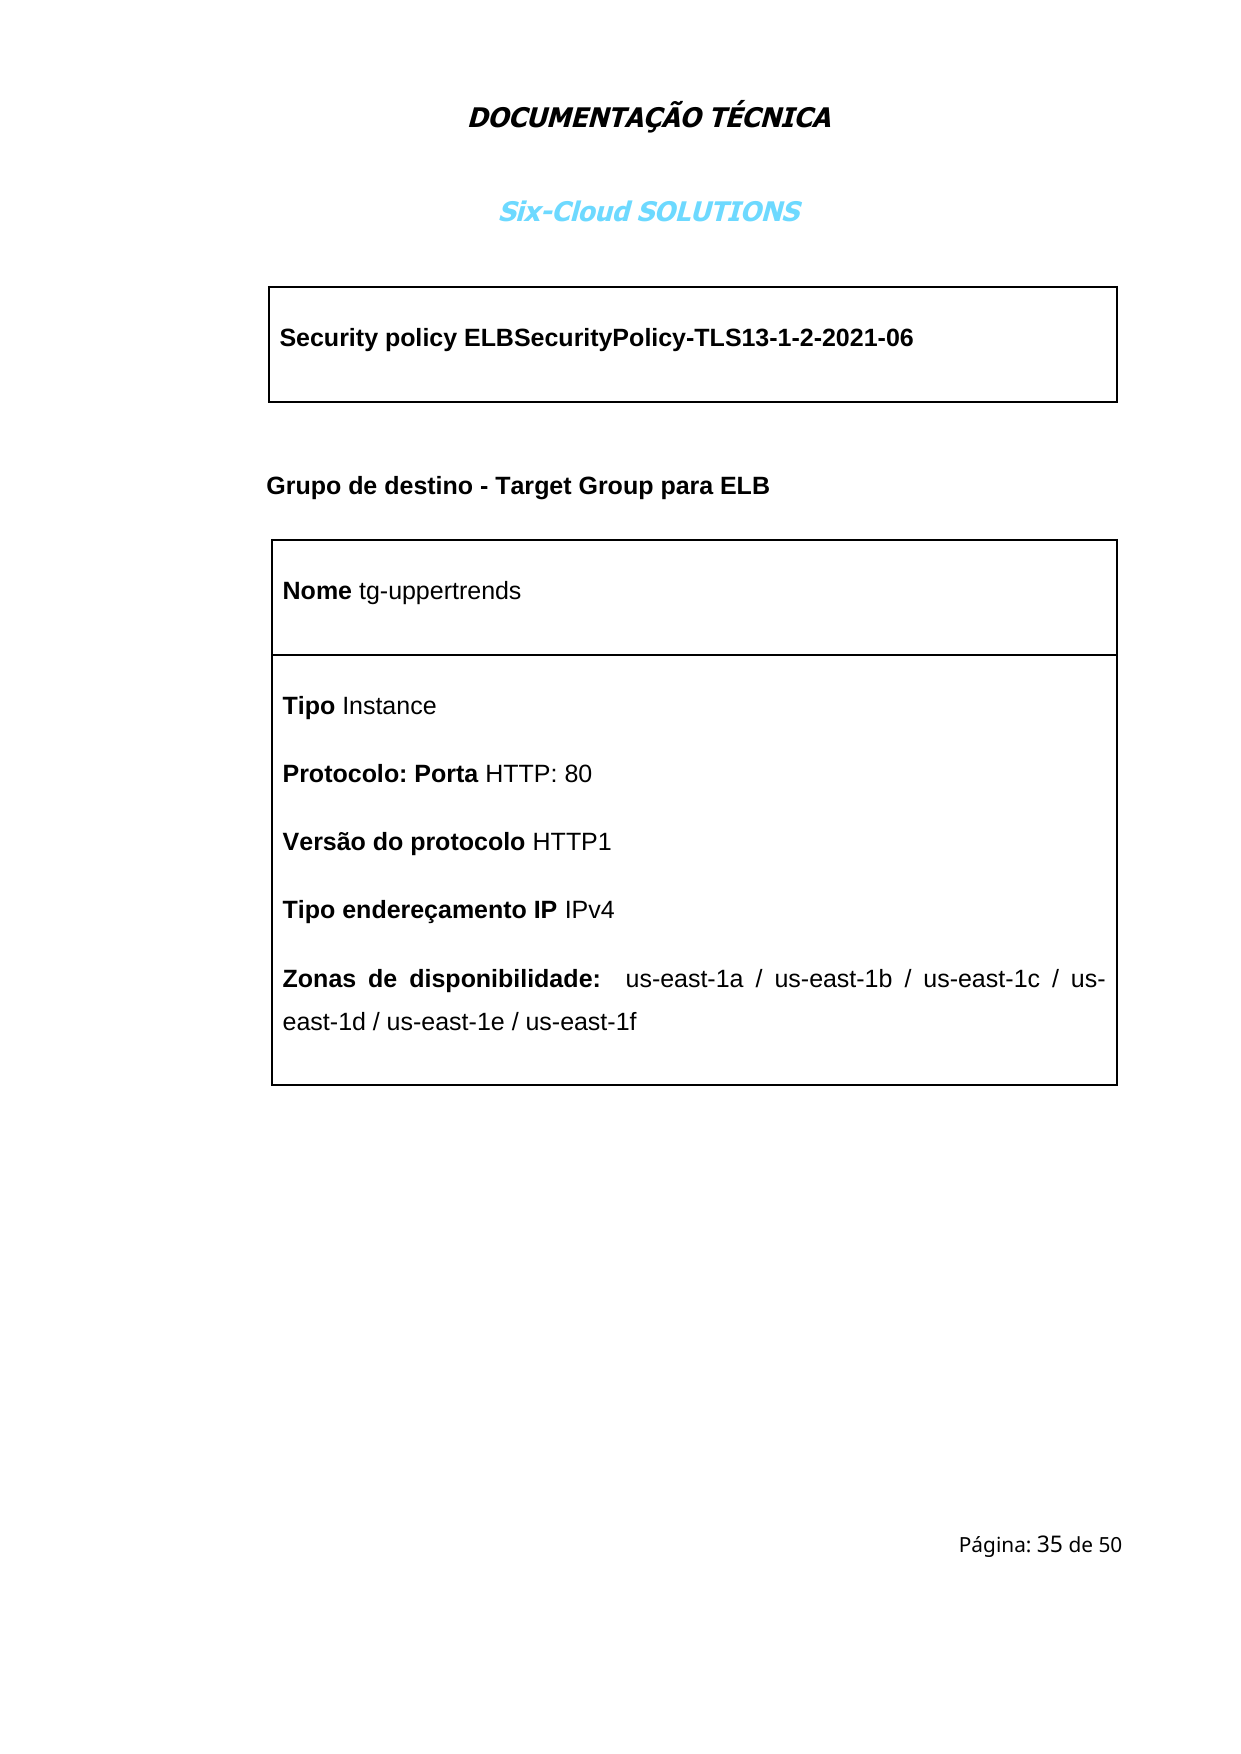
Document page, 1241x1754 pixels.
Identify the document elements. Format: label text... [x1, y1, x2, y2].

text Grupo de destino - Target Group para ELB [177, 471, 1122, 499]
table_header Nome tg-uppertrends [273, 541, 1116, 654]
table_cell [270, 288, 1116, 401]
table_cell Tipo Instance Protocolo: Porta HTTP: 80 Versão do protocolo HTTP1 Tipo endereçamento IP IPv4 Zonas de disponibilidade: us-east-1a / us-east-1b / us-east-1c / us-east-1d / us-east-1e / us-east-1f [273, 656, 1116, 1084]
